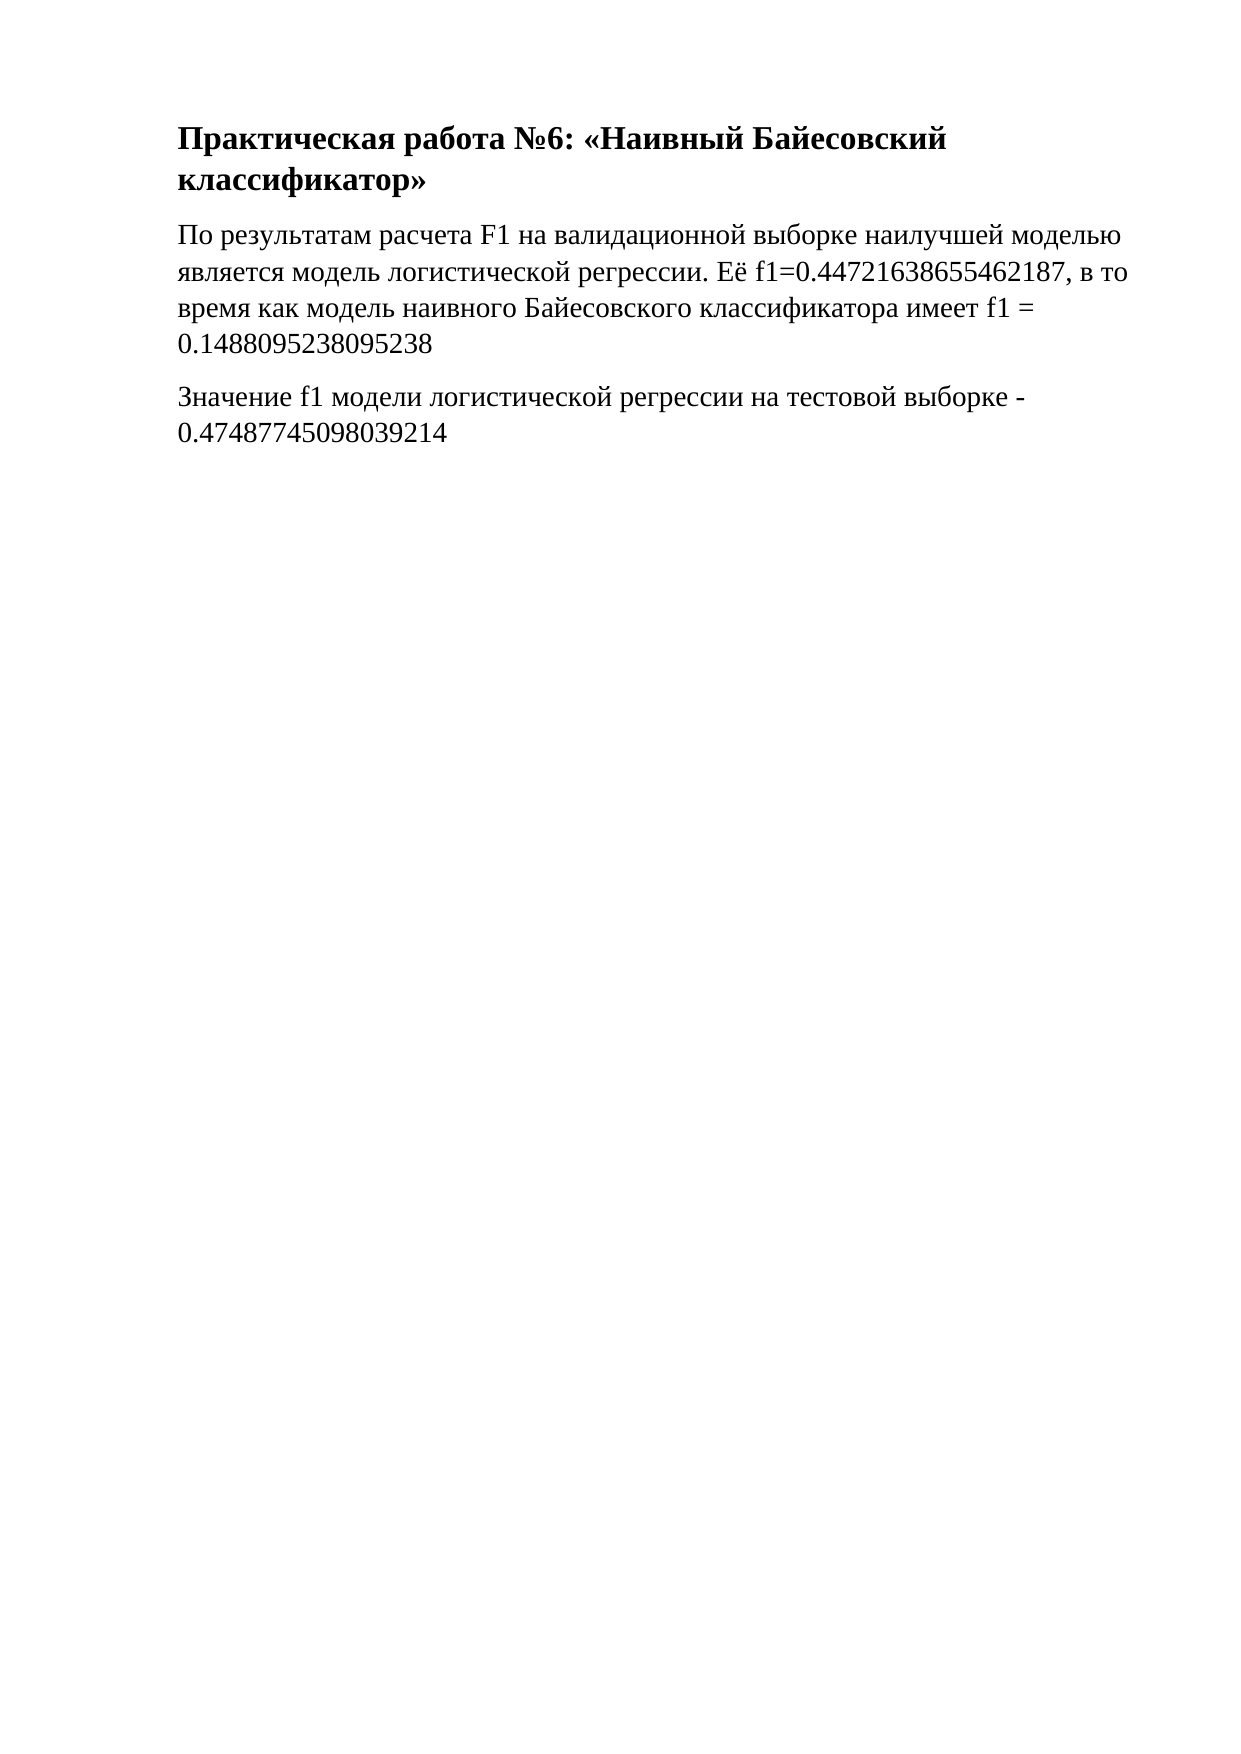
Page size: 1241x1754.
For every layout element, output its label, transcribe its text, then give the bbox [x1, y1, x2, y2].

text Значение f1 модели логистической регрессии на тестовой выборке - 0.47487745098039214 [177, 379, 1152, 448]
text Практическая работа №6: «Наивный Байесовский классификатор» [177, 118, 1152, 198]
text По результатам расчета F1 на валидационной выборке наилучшей моделью является модель логистической регрессии. Её f1=0.44721638655462187, в то время как модель наивного Байесовского классификатора имеет f1 = 0.1488095238095238 [177, 217, 1152, 359]
